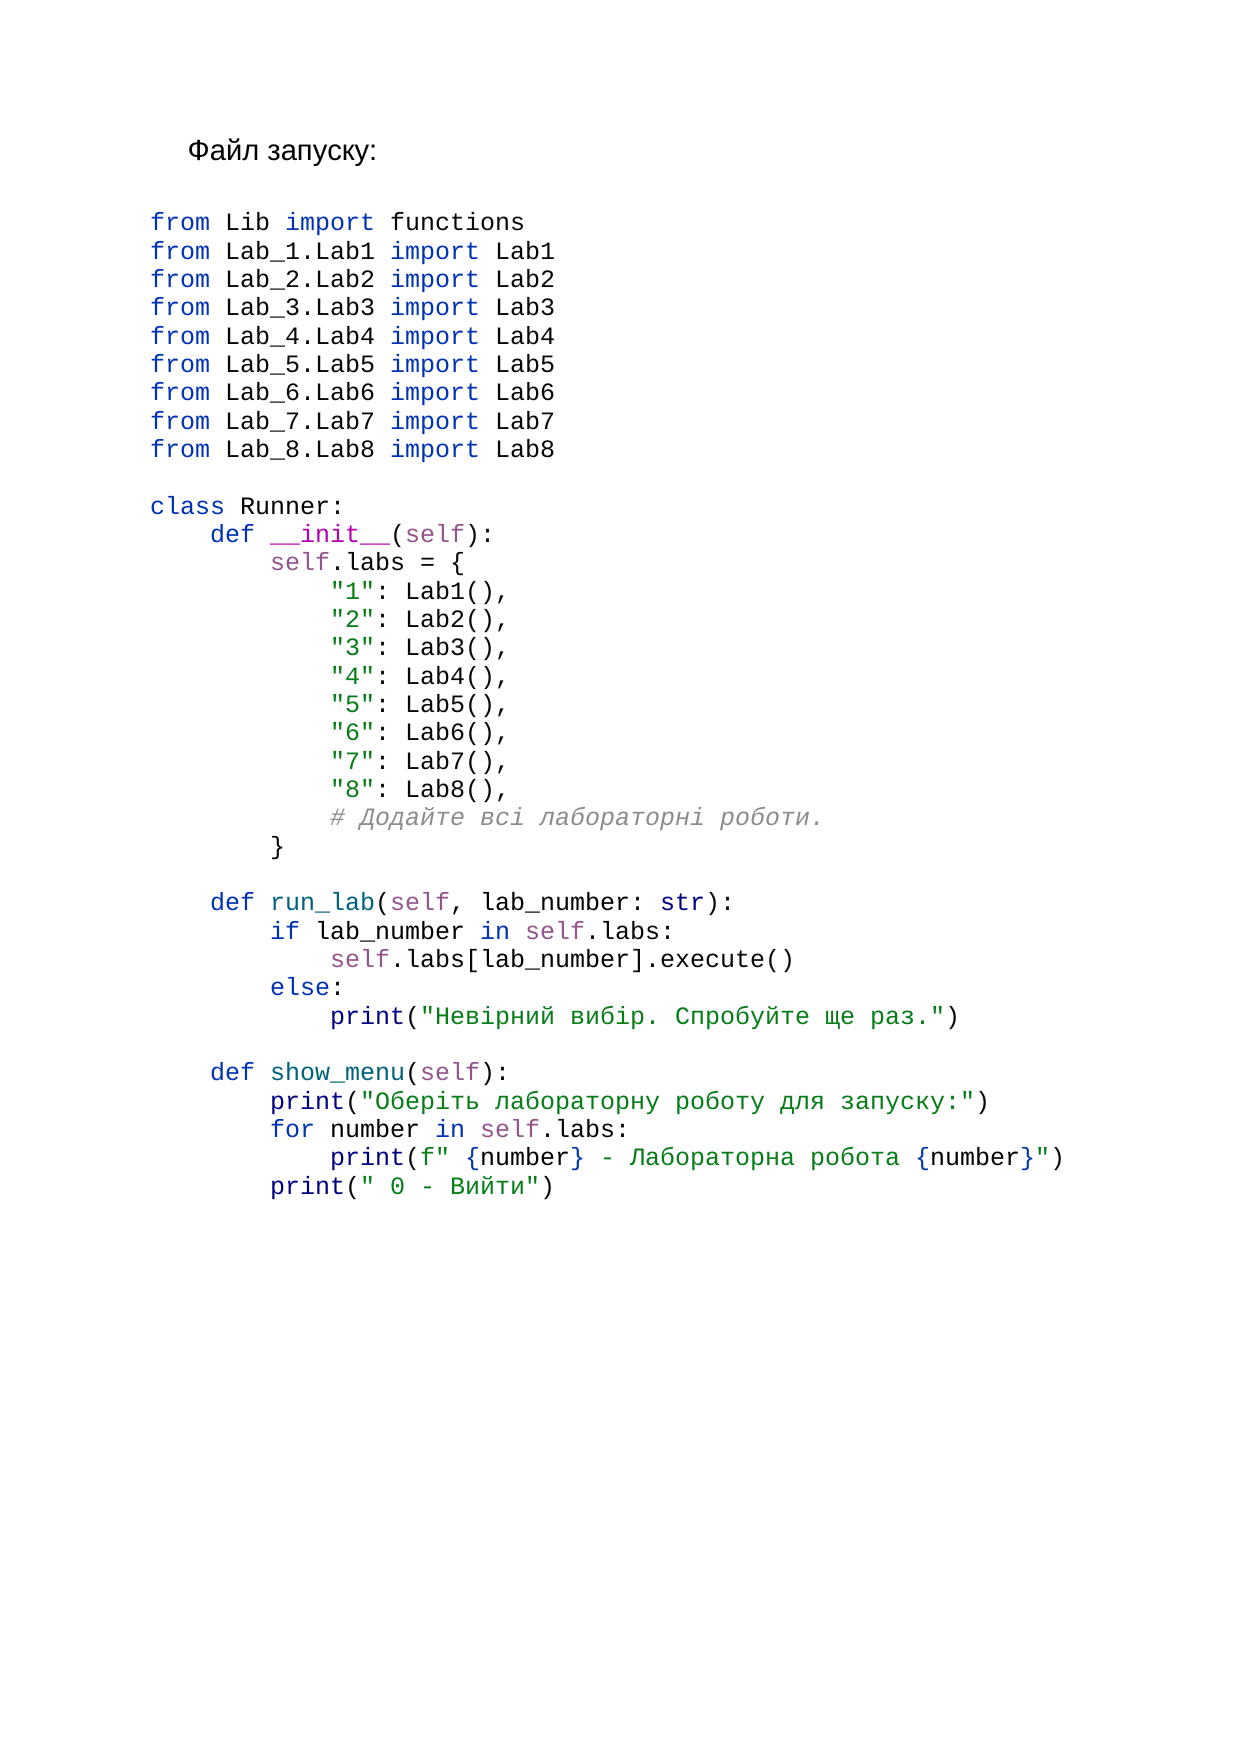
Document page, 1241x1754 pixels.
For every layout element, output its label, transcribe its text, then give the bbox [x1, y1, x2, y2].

text Файл запуску: [187, 133, 1090, 166]
text from Lib import functions from Lab_1.Lab1 import Lab1 from Lab_2.Lab2 import Lab2 from Lab_3.Lab3 import Lab3 from Lab_4.Lab4 import Lab4 from Lab_5.Lab5 import Lab5 from Lab_6.Lab6 import Lab6 from Lab_7.Lab7 import Lab7 from Lab_8.Lab8 import Lab8 class Runner: def __init__(self): self.labs = { "1": Lab1(), "2": Lab2(), "3": Lab3(), "4": Lab4(), "5": Lab5(), "6": Lab6(), "7": Lab7(), "8": Lab8(), # Додайте всі лабораторні роботи. } def run_lab(self, lab_number: str): if lab_number in self.labs: self.labs[lab_number].execute() else: print("Невірний вибір. Спробуйте ще раз.") def show_menu(self): print("Оберіть лабораторну роботу для запуску:") for number in self.labs: print(f" {number} - Лабораторна робота {number}") print(" 0 - Вийти") [150, 210, 1090, 1202]
